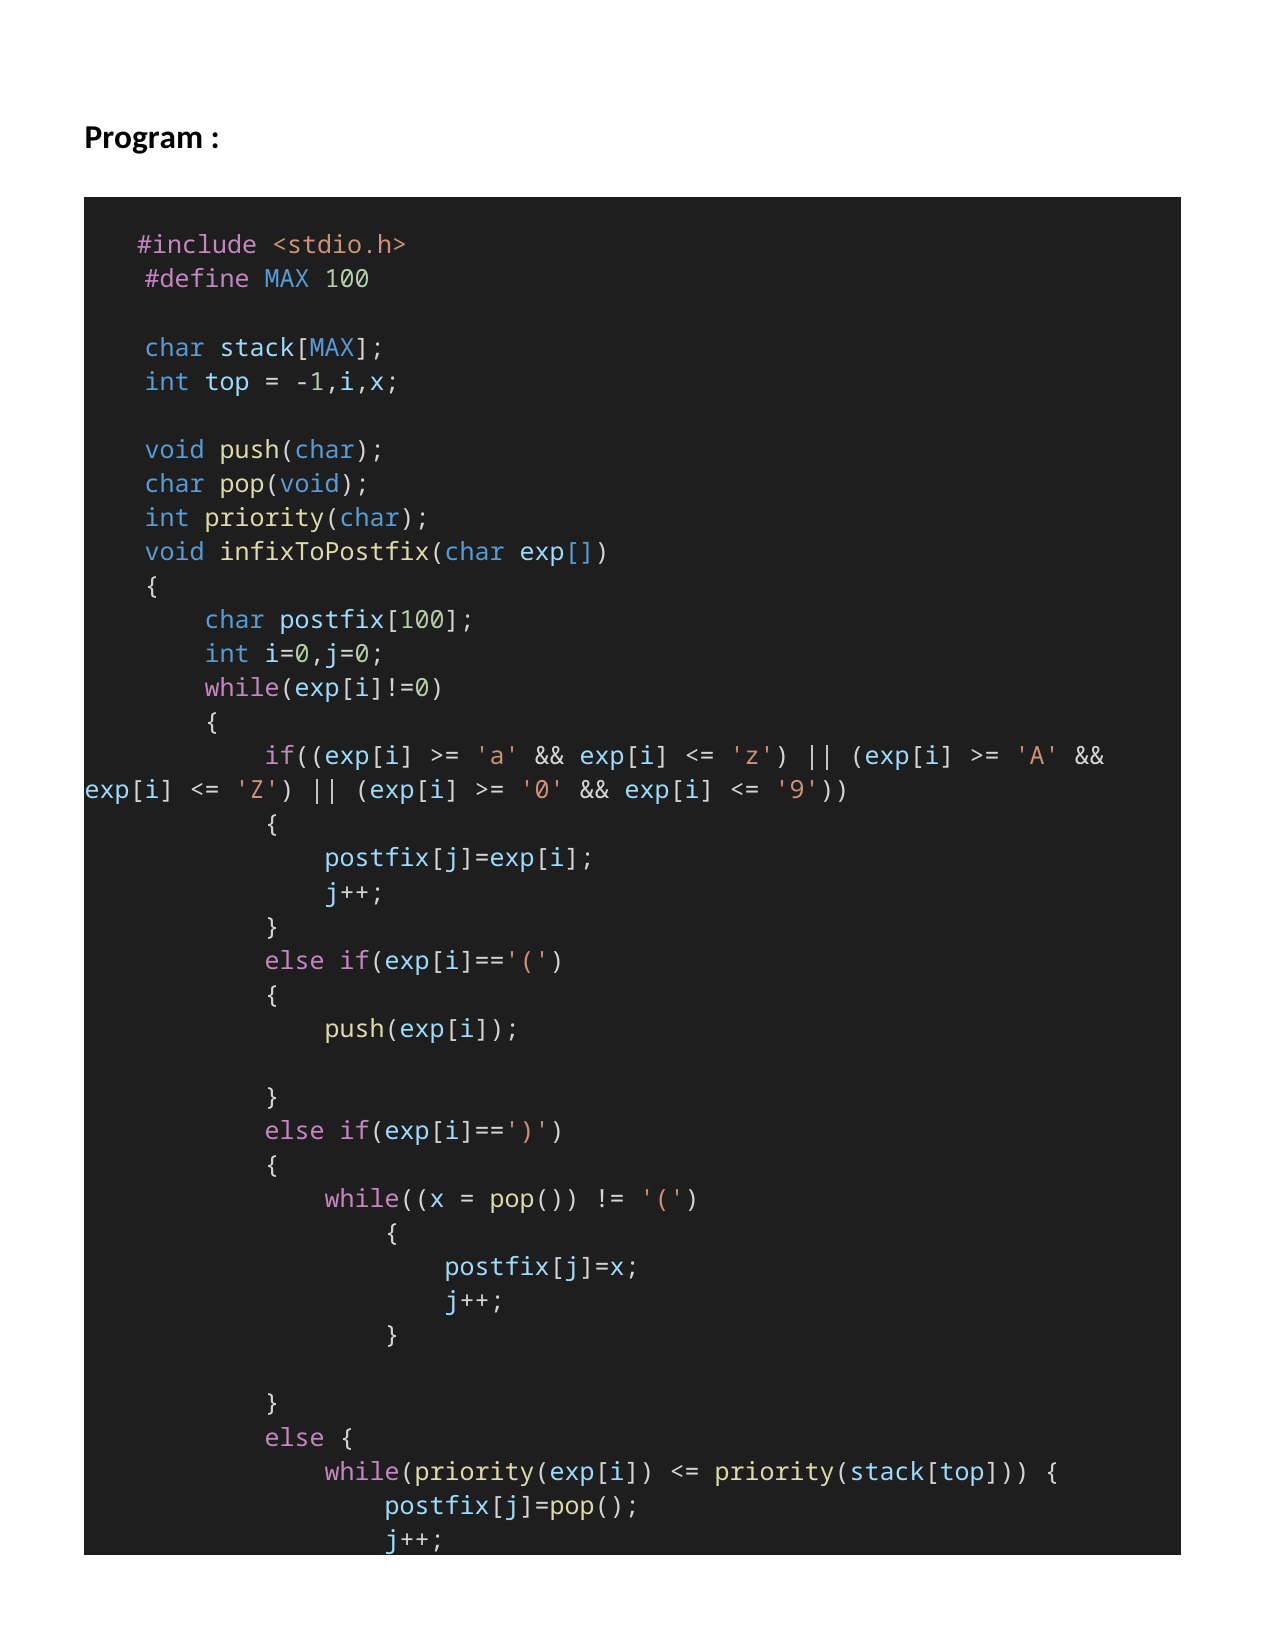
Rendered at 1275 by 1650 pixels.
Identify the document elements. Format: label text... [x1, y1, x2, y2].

text else if(exp[i]=='(') [84, 942, 1181, 976]
text postfix[j]=exp[i]; [84, 840, 1181, 874]
text { [84, 806, 1181, 840]
text } [84, 908, 1181, 942]
text { [84, 568, 1181, 602]
text Program : [84, 116, 1181, 156]
text int priority(char); [84, 499, 1181, 533]
text while(priority(exp[i]) <= priority(stack[top])) { [84, 1453, 1181, 1487]
text int top = -1,i,x; [84, 363, 1181, 397]
text postfix[j]=x; [84, 1249, 1181, 1283]
text j++; [84, 874, 1181, 908]
text j++; [84, 1521, 1181, 1555]
text char pop(void); [84, 465, 1181, 499]
text void infixToPostfix(char exp[]) [84, 533, 1181, 568]
text int i=0,j=0; [84, 636, 1181, 670]
text if((exp[i] >= 'a' && exp[i] <= 'z') || (exp[i] >= 'A' && exp[i] <= 'Z') || (exp[i] >= '0' && exp[i] <= '9')) [84, 738, 1181, 806]
text { [84, 976, 1181, 1010]
text postfix[j]=pop(); [84, 1487, 1181, 1521]
text } [84, 1317, 1181, 1351]
text { [84, 1215, 1181, 1249]
text #define MAX 100 [84, 261, 1181, 295]
text { [84, 704, 1181, 738]
text while(exp[i]!=0) [84, 670, 1181, 704]
text } [84, 1385, 1181, 1419]
text push(exp[i]); [84, 1010, 1181, 1044]
text char stack[MAX]; [84, 329, 1181, 363]
text } [84, 1078, 1181, 1113]
text while((x = pop()) != '(') [84, 1181, 1181, 1215]
text { [84, 1147, 1181, 1181]
text else { [84, 1419, 1181, 1453]
text j++; [84, 1283, 1181, 1317]
text else if(exp[i]==')') [84, 1113, 1181, 1147]
text void push(char); [84, 431, 1181, 465]
text #include <stdio.h> [84, 227, 1181, 261]
text char postfix[100]; [84, 602, 1181, 636]
